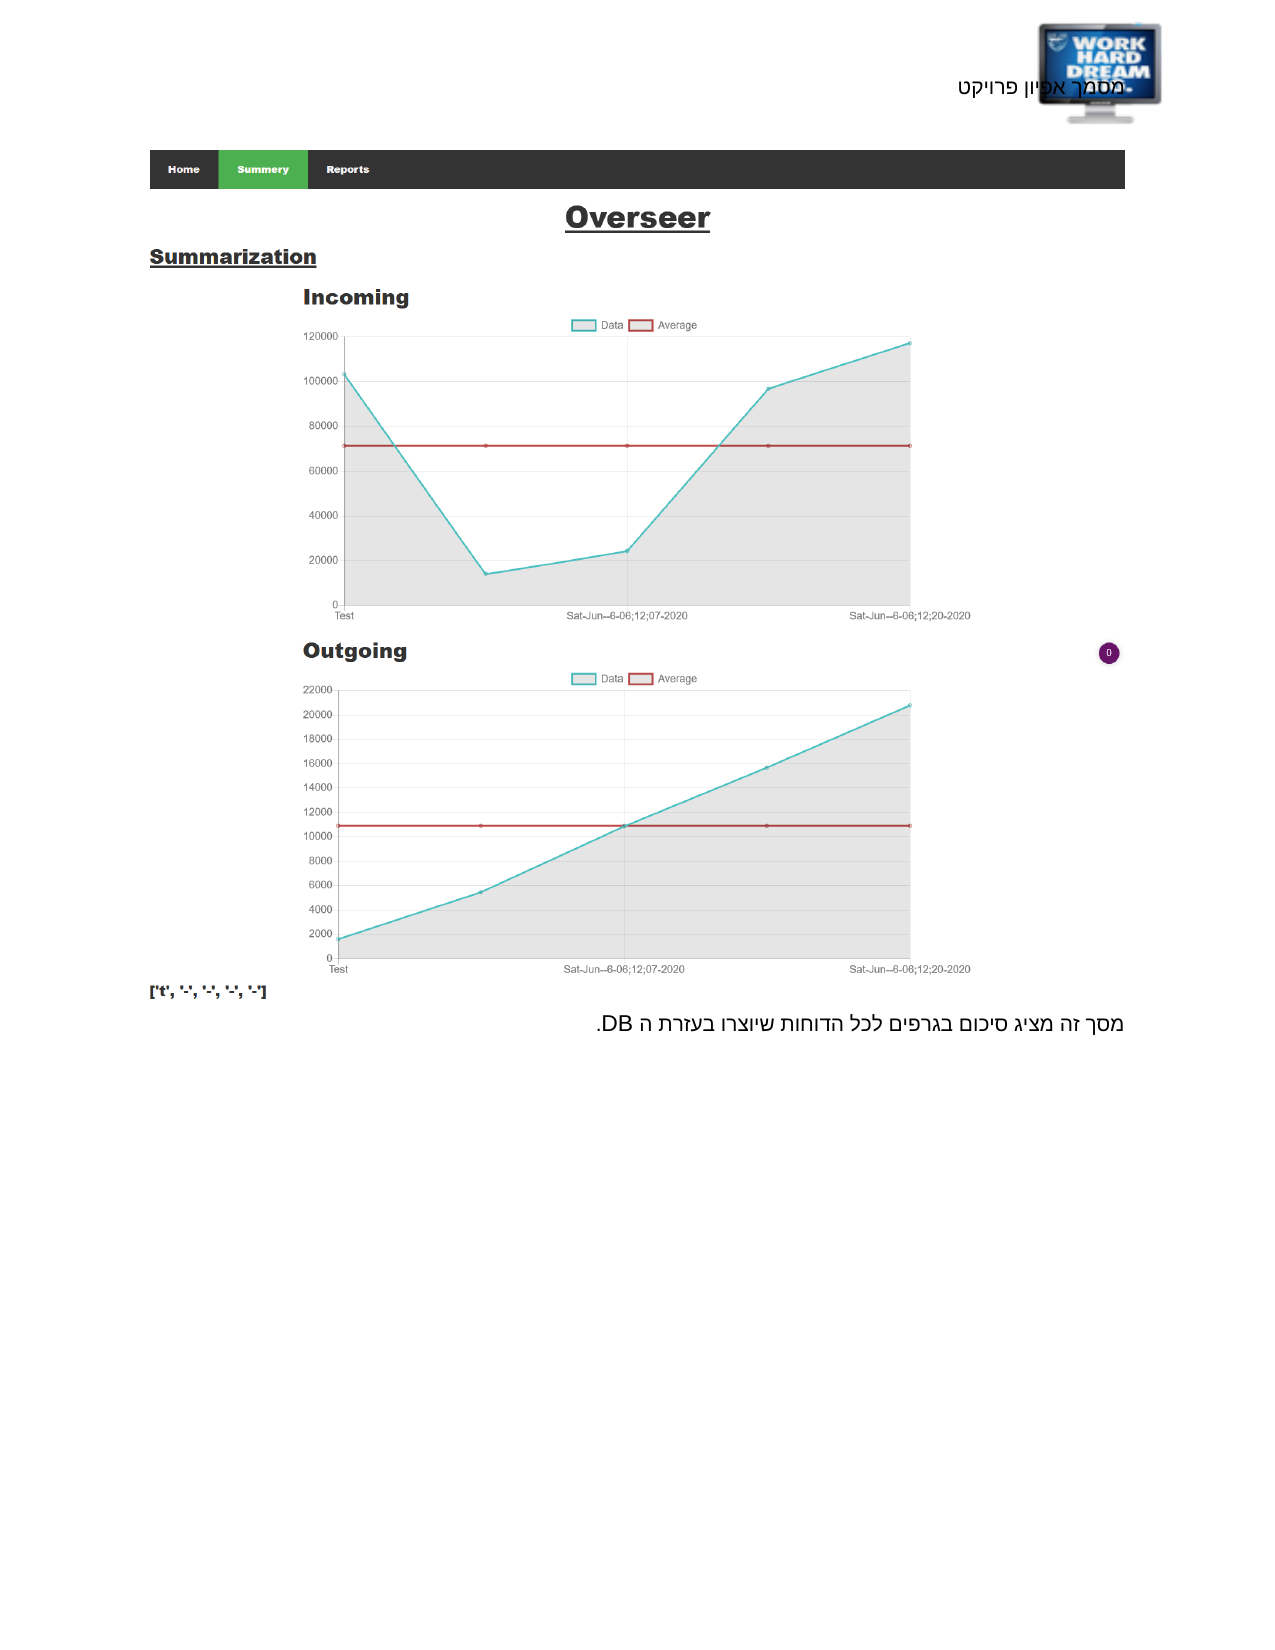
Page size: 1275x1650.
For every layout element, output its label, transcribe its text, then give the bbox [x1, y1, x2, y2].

text מסך זה מציג סיכום בגרפים לכל הדוחות שיוצרו בעזרת ה DB. [150, 1007, 1125, 1036]
picture [1027, 10, 1169, 131]
picture [150, 150, 1125, 1007]
